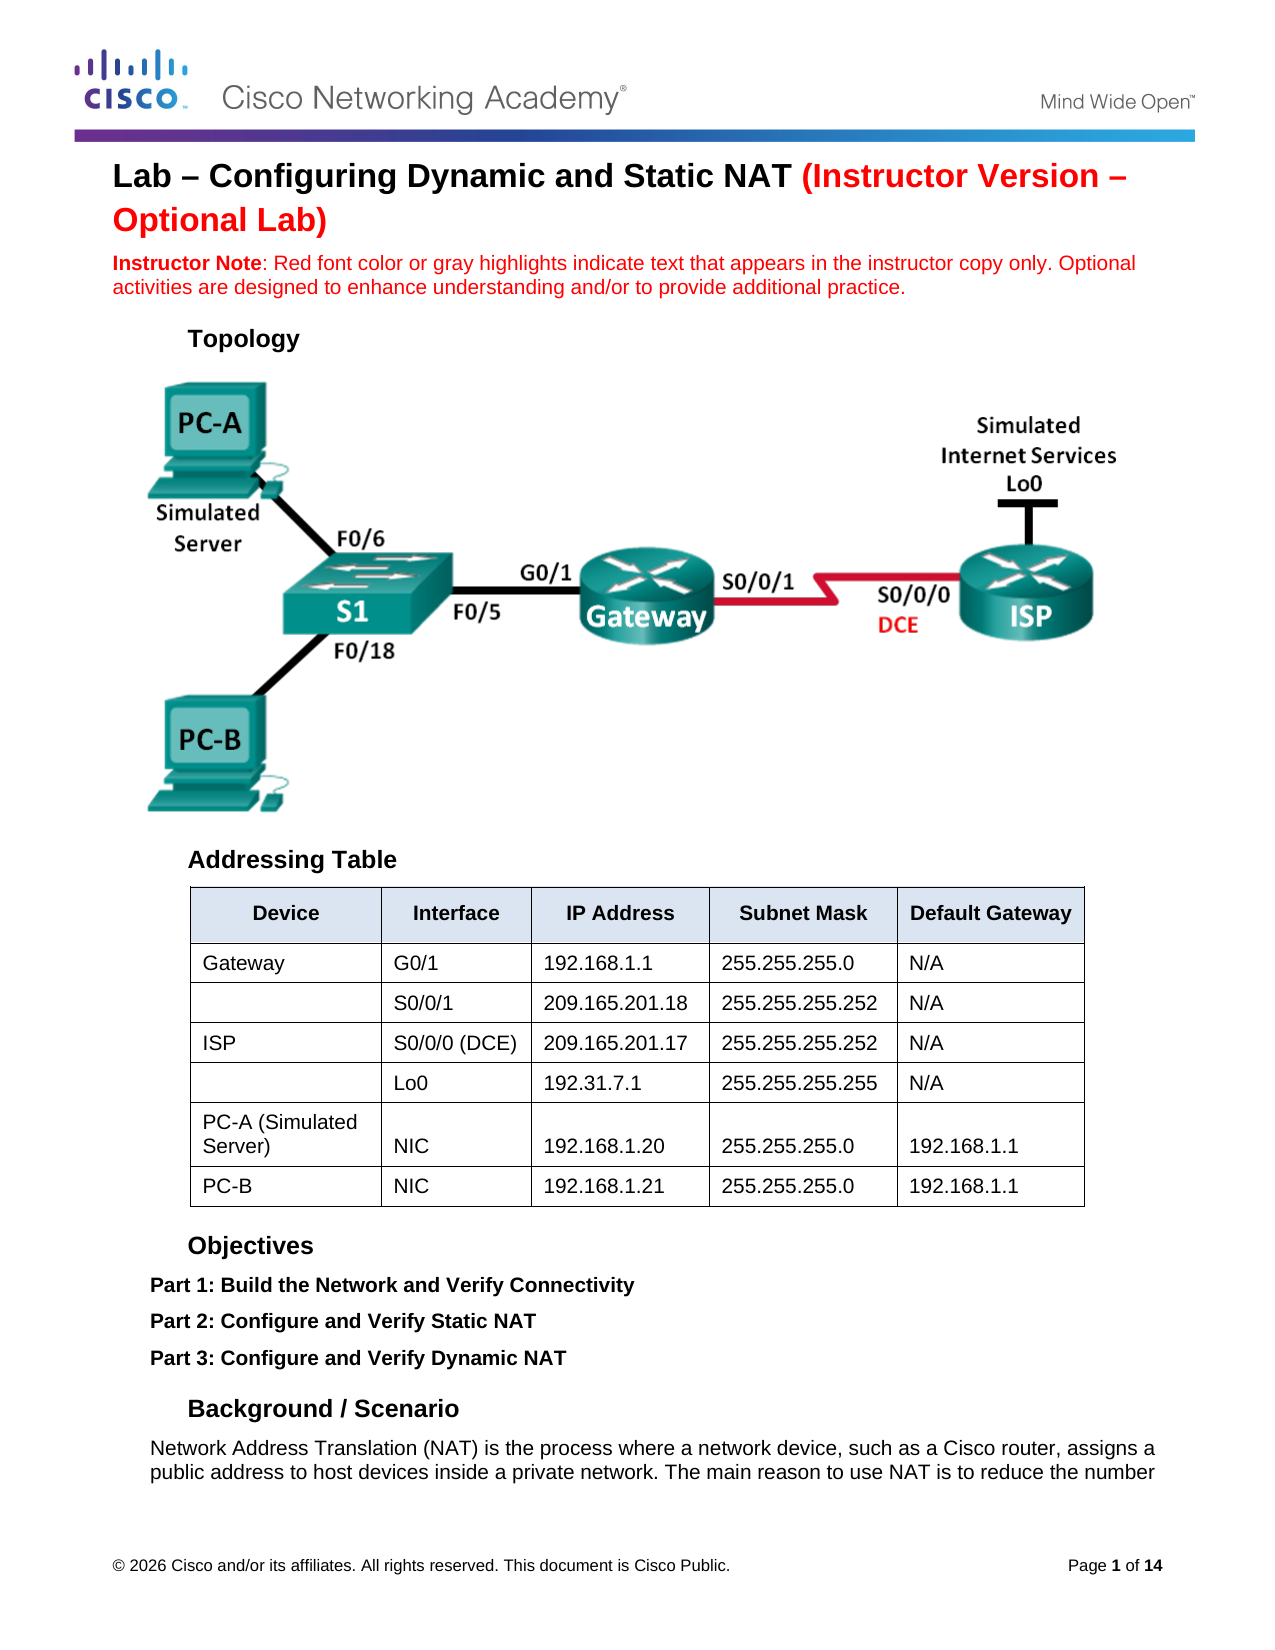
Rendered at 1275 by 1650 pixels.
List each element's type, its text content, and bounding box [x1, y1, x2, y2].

table_cell Gateway [191, 944, 381, 982]
text Part 3: Configure and Verify Dynamic NAT [150, 1345, 1162, 1369]
table_cell 192.168.1.1 [898, 1103, 1084, 1166]
table_cell S0/0/1 [382, 983, 531, 1022]
table_cell NIC [382, 1167, 531, 1206]
table_cell PC-B [191, 1167, 381, 1206]
table_cell 209.165.201.17 [532, 1023, 709, 1062]
table_cell S0/0/0 (DCE) [382, 1023, 531, 1062]
picture [139, 377, 1136, 817]
table_cell 255.255.255.0 [710, 944, 897, 982]
text Objectives [112, 1231, 1162, 1260]
text Instructor Note: Red font color or gray highlights indicate text that appears in the instructor copy only. Optional activities are designed to enhance understanding and/or to provide additional practice. [112, 251, 1162, 299]
table_header IP Address [532, 888, 709, 942]
table_cell [191, 983, 381, 1022]
table_header Device [191, 888, 381, 942]
table_cell 255.255.255.252 [710, 1023, 897, 1062]
text Part 1: Build the Network and Verify Connectivity [150, 1272, 1162, 1296]
table_cell 192.168.1.1 [532, 944, 709, 982]
table_header Default Gateway [898, 888, 1084, 942]
text Addressing Table [112, 845, 1162, 874]
table_cell 209.165.201.18 [532, 983, 709, 1022]
table_cell 255.255.255.255 [710, 1063, 897, 1102]
table_cell 255.255.255.252 [710, 983, 897, 1022]
table_cell 192.168.1.21 [532, 1167, 709, 1206]
table_cell PC-A (Simulated Server) [191, 1103, 381, 1166]
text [150, 1436, 1162, 1483]
table_cell N/A [898, 1023, 1084, 1062]
table_cell 255.255.255.0 [710, 1167, 897, 1206]
title Lab – Configuring Dynamic and Static NAT (Instructor Version – Optional Lab) [112, 156, 1162, 239]
text Part 2: Configure and Verify Static NAT [150, 1309, 1162, 1333]
table_cell NIC [382, 1103, 531, 1166]
picture [0, 30, 1273, 142]
table_cell 255.255.255.0 [710, 1103, 897, 1166]
table_cell ISP [191, 1023, 381, 1062]
table_cell G0/1 [382, 944, 531, 982]
text Topology [112, 324, 1162, 352]
table_cell N/A [898, 1063, 1084, 1102]
table_cell [191, 1063, 381, 1102]
table_cell N/A [898, 944, 1084, 982]
table_cell N/A [898, 983, 1084, 1022]
table_header Subnet Mask [710, 888, 897, 942]
table_cell 192.168.1.20 [532, 1103, 709, 1166]
table_cell 192.31.7.1 [532, 1063, 709, 1102]
table_cell Lo0 [382, 1063, 531, 1102]
table_header Interface [382, 888, 531, 942]
table_cell 192.168.1.1 [898, 1167, 1084, 1206]
text Background / Scenario [112, 1394, 1162, 1423]
